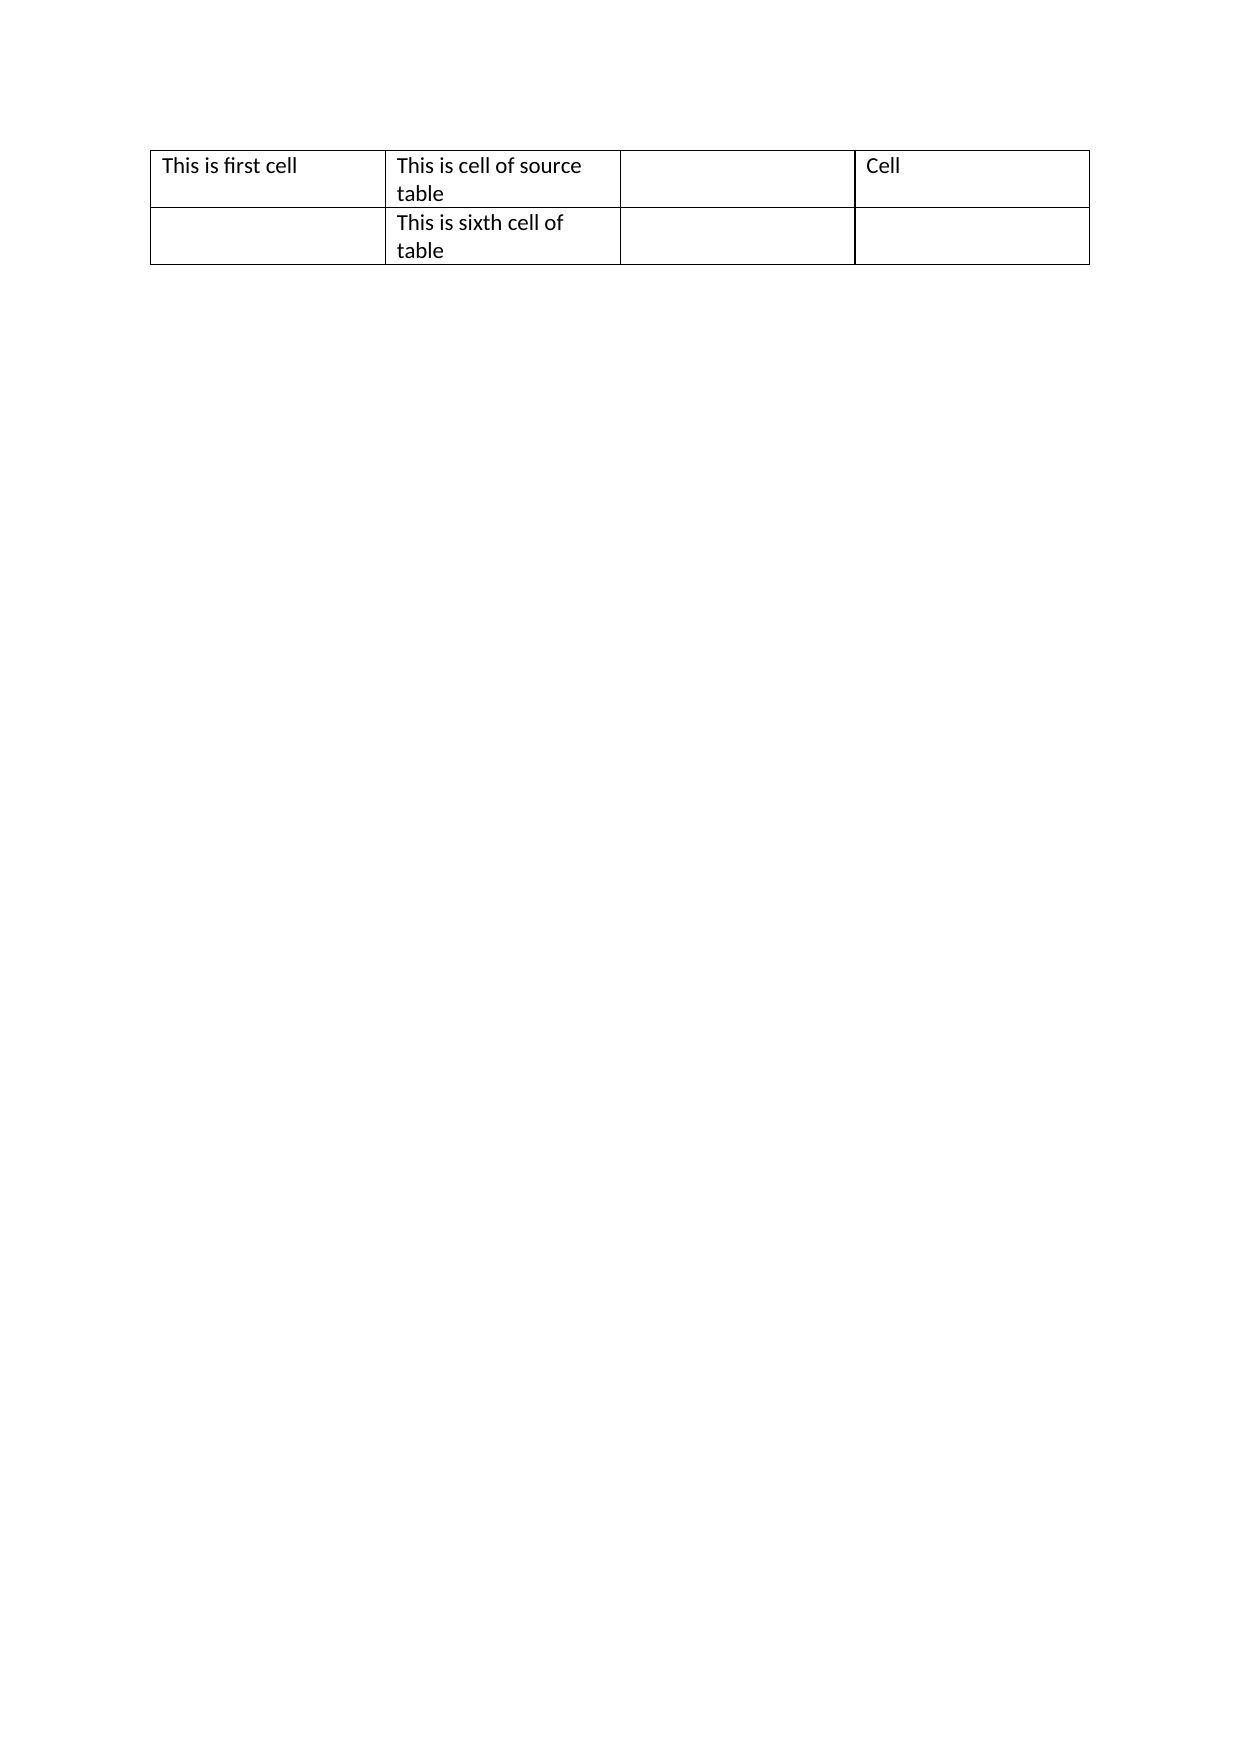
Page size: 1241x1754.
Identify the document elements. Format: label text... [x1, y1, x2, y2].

table_header This is first cell [151, 151, 385, 207]
table_cell [621, 208, 854, 264]
table_header Cell [856, 151, 1089, 207]
table_header [621, 151, 854, 207]
table_cell This is sixth cell of table [386, 208, 620, 264]
table_cell [856, 208, 1089, 264]
table_cell [151, 208, 385, 264]
table_header This is cell of source table [386, 151, 620, 207]
